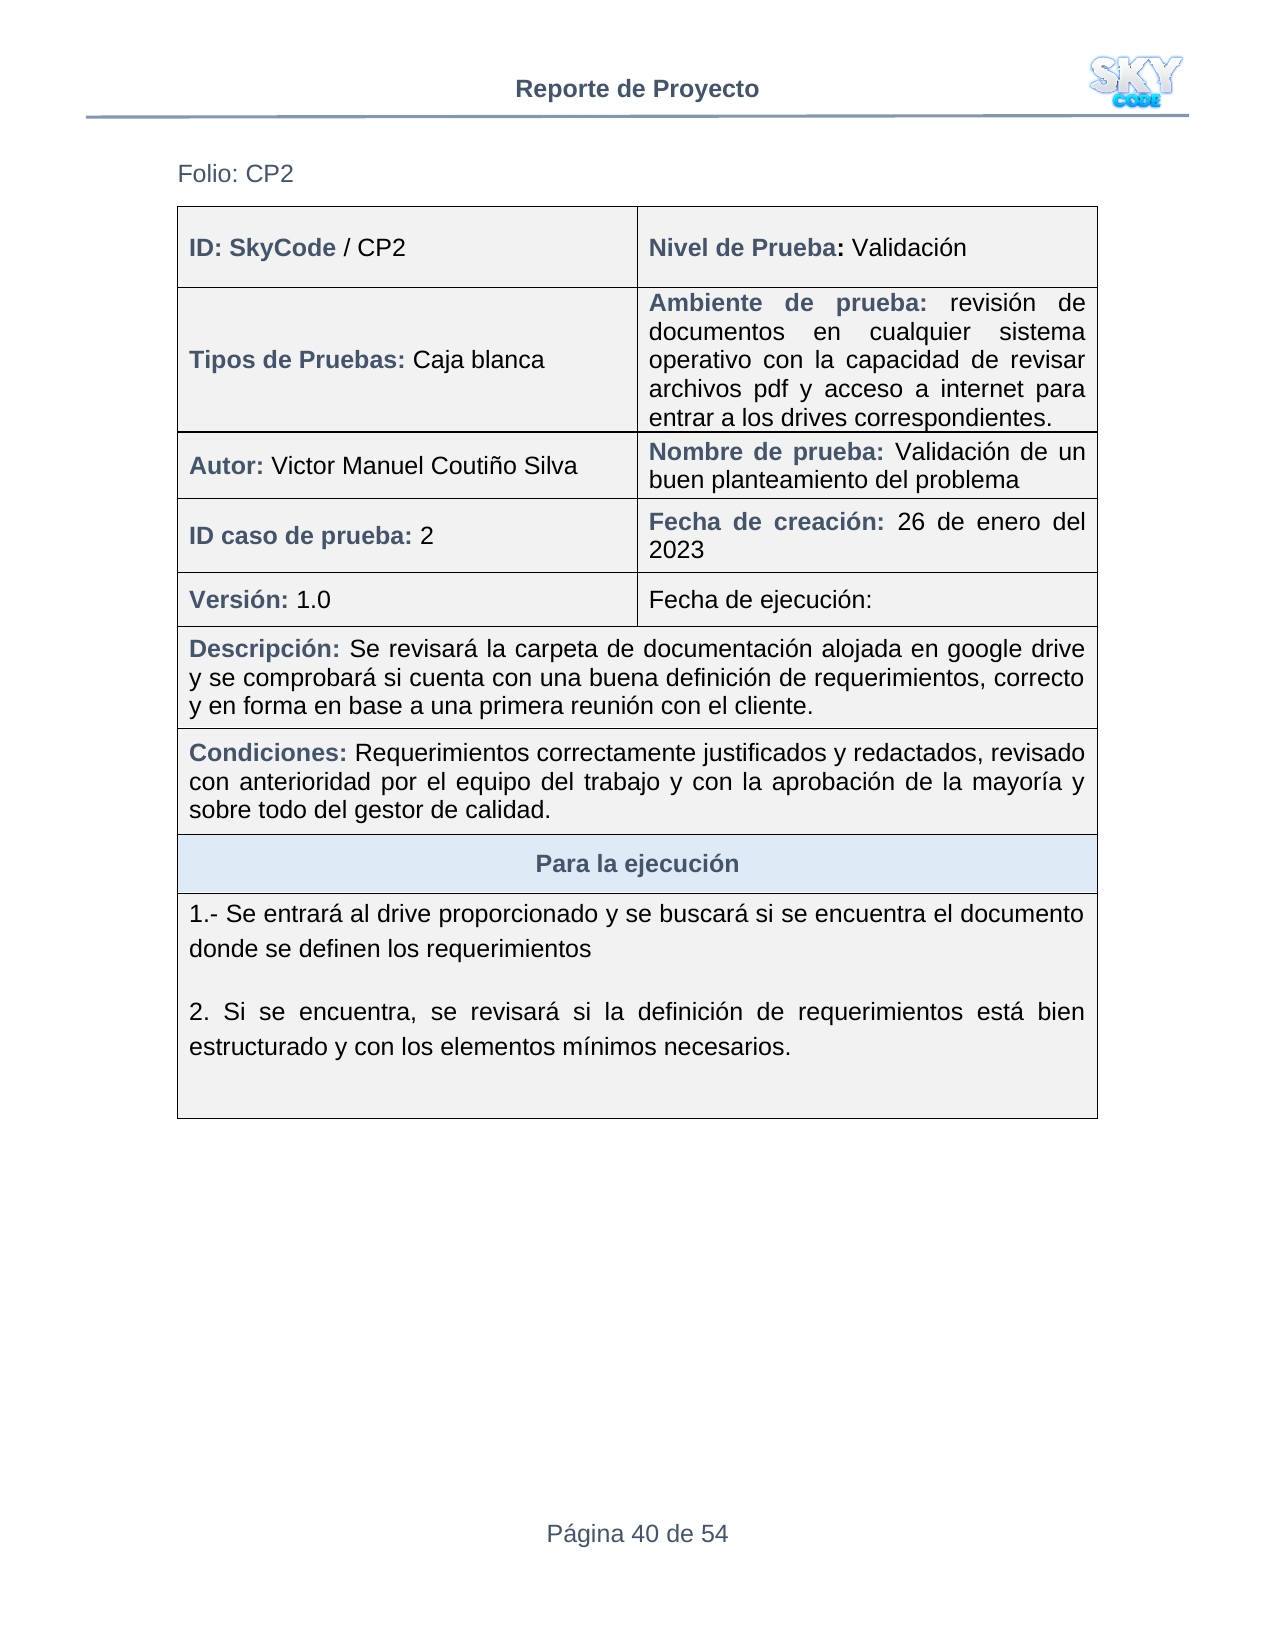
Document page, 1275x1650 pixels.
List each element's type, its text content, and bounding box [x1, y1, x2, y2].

table_cell Para la ejecución [178, 835, 1097, 892]
table_cell Fecha de creación: 26 de enero del 2023 [638, 499, 1097, 572]
table_cell Versión: 1.0 [178, 573, 637, 626]
table_cell 1.- Se entrará al drive proporcionado y se buscará si se encuentra el documento donde se definen los requerimientos 2. Si se encuentra, se revisará si la definición de requerimientos está bien estructurado y con los elementos mínimos necesarios. [178, 894, 1097, 1118]
table_cell Autor: Victor Manuel Coutiño Silva [178, 433, 637, 498]
table_cell Descripción: Se revisará la carpeta de documentación alojada en google drive y se comprobará si cuenta con una buena definición de requerimientos, correcto y en forma en base a una primera reunión con el cliente. [178, 627, 1097, 727]
table_cell Nombre de prueba: Validación de un buen planteamiento del problema [638, 433, 1097, 498]
text Folio: CP2 [177, 158, 1098, 187]
table_cell Fecha de ejecución: [638, 573, 1097, 626]
table_cell ID caso de prueba: 2 [178, 499, 637, 572]
table_header ID: SkyCode / CP2 [178, 207, 637, 287]
table_cell Condiciones: Requerimientos correctamente justificados y redactados, revisado con anterioridad por el equipo del trabajo y con la aprobación de la mayoría y sobre todo del gestor de calidad. [178, 729, 1097, 834]
table_cell Tipos de Pruebas: Caja blanca [178, 288, 637, 431]
table_cell Ambiente de prueba: revisión de documentos en cualquier sistema operativo con la capacidad de revisar archivos pdf y acceso a internet para entrar a los drives correspondientes. [638, 288, 1097, 431]
table_header Nivel de Prueba: Validación [638, 207, 1097, 287]
picture [1081, 29, 1192, 140]
